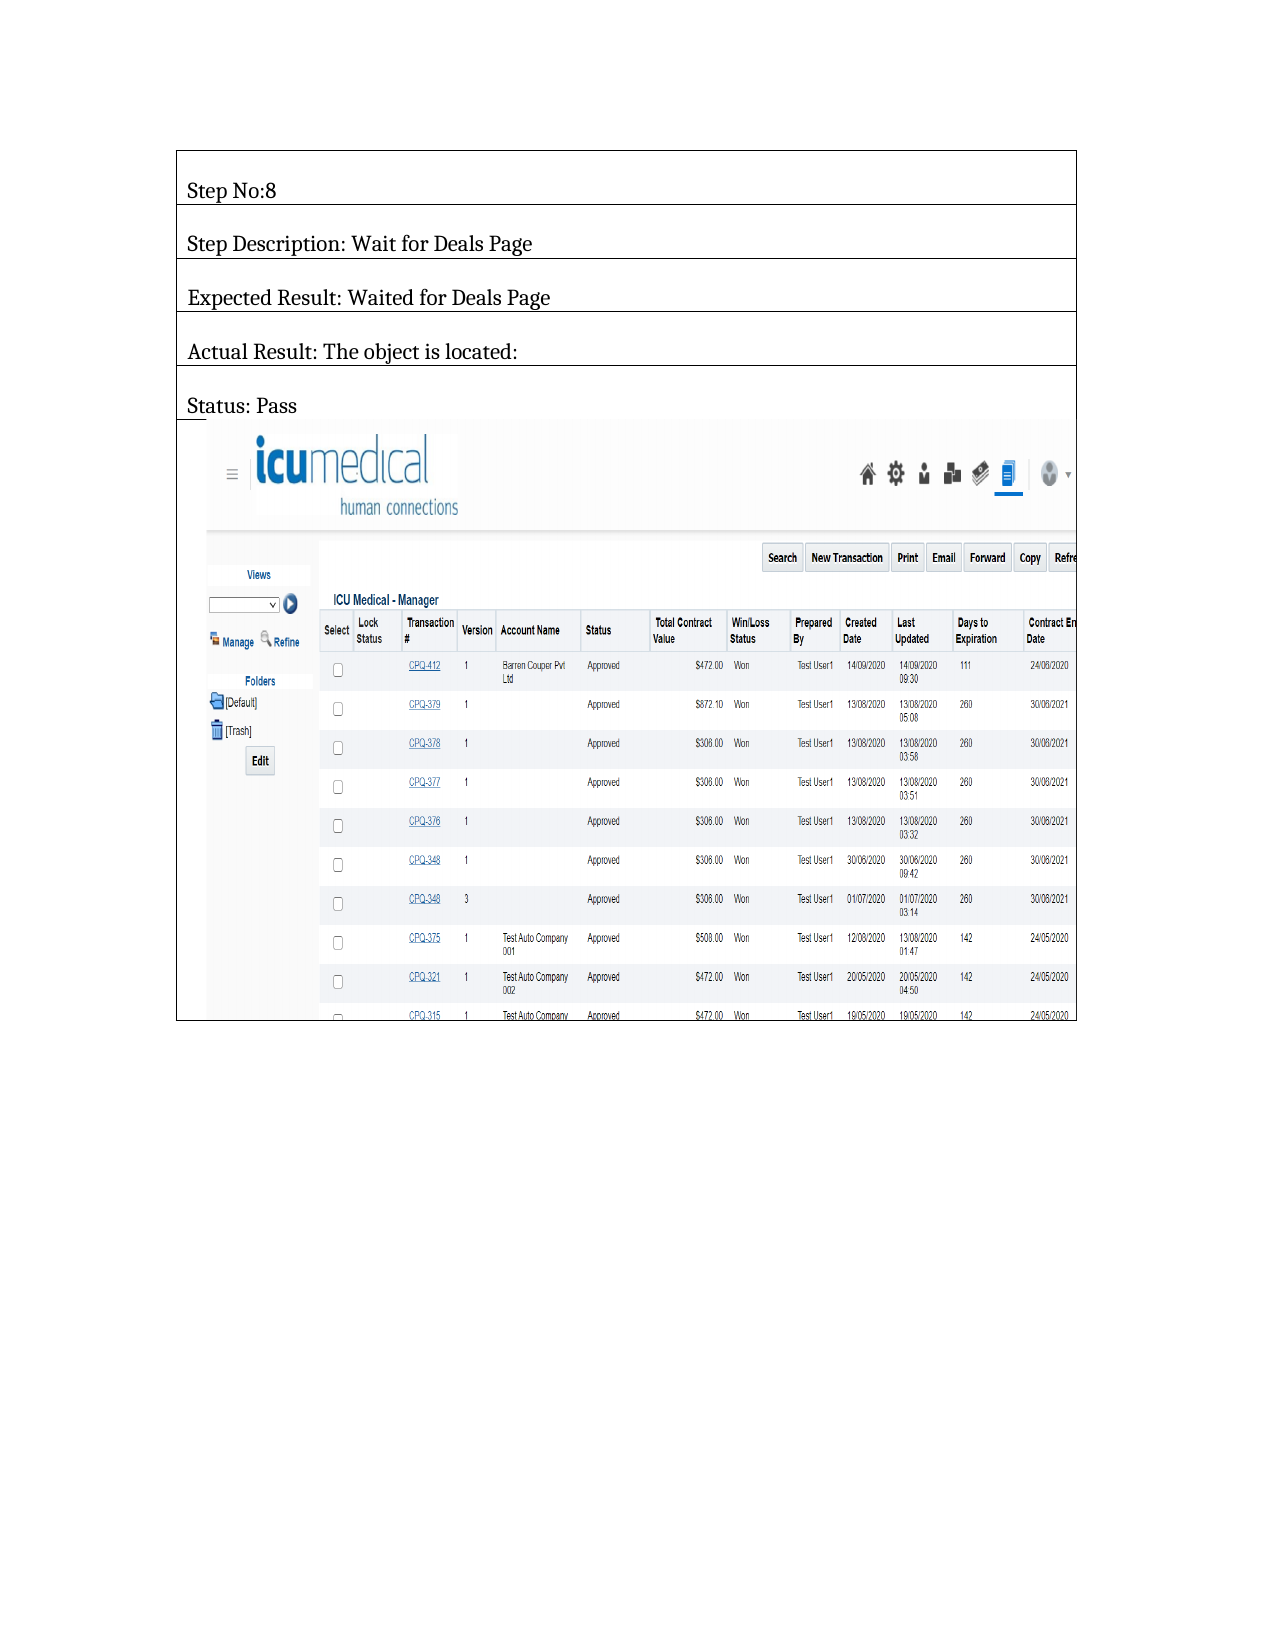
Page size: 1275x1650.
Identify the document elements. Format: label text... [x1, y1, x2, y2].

table_cell Status: Pass [177, 366, 1076, 419]
table_cell Expected Result: Waited for Deals Page [177, 259, 1076, 311]
table_cell Step Description: Wait for Deals Page [177, 205, 1076, 257]
picture [206, 419, 1077, 1020]
table_header Step No:8 [177, 151, 1076, 204]
table_cell Actual Result: The object is located: [177, 312, 1076, 365]
table_cell [177, 420, 206, 1020]
